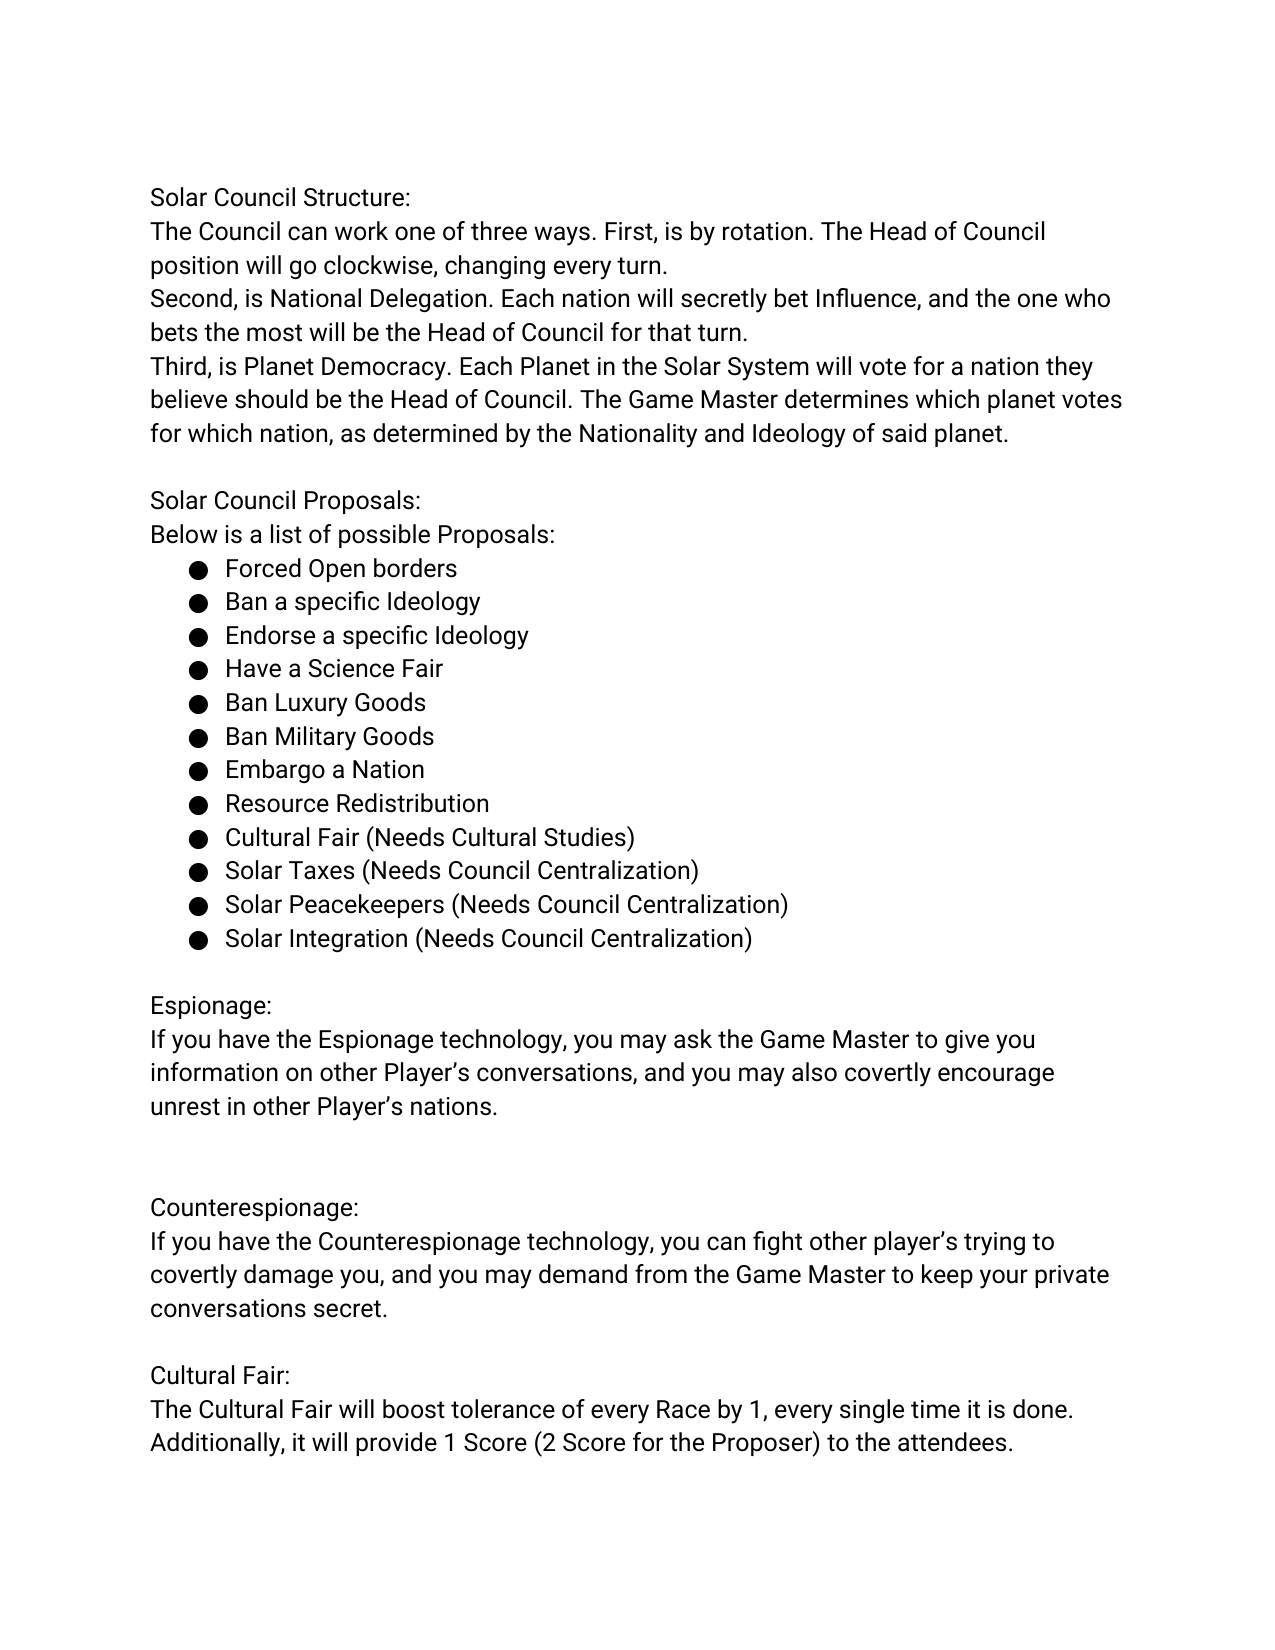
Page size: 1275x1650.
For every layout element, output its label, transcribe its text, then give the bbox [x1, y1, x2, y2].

list Ban Luxury Goods [187, 688, 1125, 718]
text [150, 150, 1125, 549]
list Resource Redistribution [187, 789, 1125, 818]
list Ban a specific Ideology [187, 587, 1125, 617]
list Have a Science Fair [187, 655, 1125, 684]
list Cultural Fair (Needs Cultural Studies) [187, 823, 1125, 852]
list Solar Peacekeepers (Needs Council Centralization) [187, 890, 1125, 919]
list Forced Open borders [187, 554, 1125, 583]
list Embargo a Nation [187, 756, 1125, 785]
list Ban Military Goods [187, 722, 1125, 751]
list Solar Integration (Needs Council Centralization) [187, 924, 1125, 953]
list Endorse a specific Ideology [187, 621, 1125, 650]
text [150, 957, 1125, 1491]
list Solar Taxes (Needs Council Centralization) [187, 857, 1125, 886]
